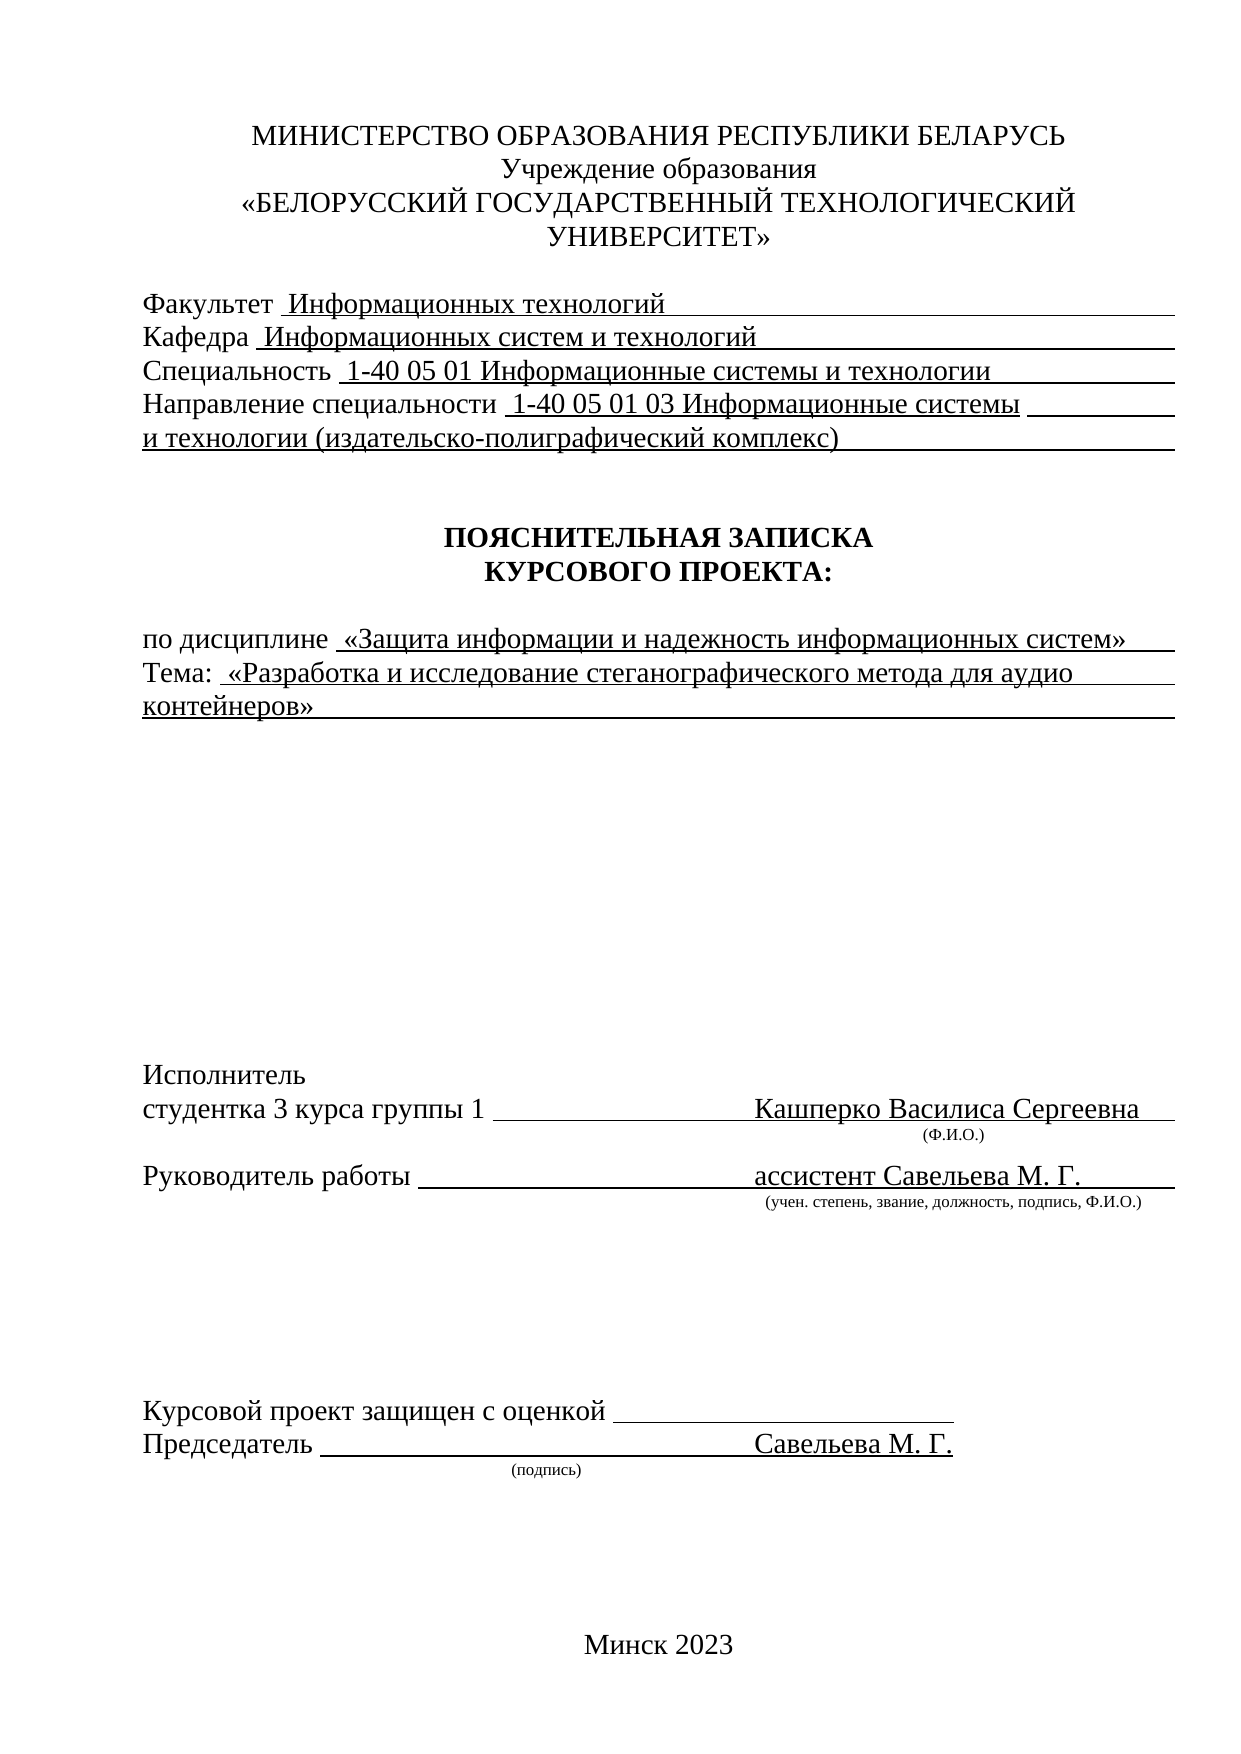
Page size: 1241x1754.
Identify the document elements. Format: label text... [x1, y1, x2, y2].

text МИНИСТЕРСТВО ОБРАЗОВАНИЯ РЕСПУБЛИКИ БЕЛАРУСЬ Учреждение образования «БЕЛОРУССКИЙ ГОСУДАРСТВЕННЫЙ ТЕХНОЛОГИЧЕСКИЙ УНИВЕРСИТЕТ» Факультет Информационных технологий Кафедра Информационных систем и технологий Специальность 1-40 05 01 Информационные системы и технологии Направление специальности 1-40 05 01 03 Информационные системы и технологии (издательско-полиграфический комплекс) ПОЯСНИТЕЛЬНАЯ ЗАПИСКА КУРСОВОГО ПРОЕКТА: по дисциплине «Защита информации и надежность информационных систем» Тема: «Разработка и исследование стеганографического метода для аудио контейнеров» Исполнитель студентка 3 курса группы 1 Кашперко Василиса Сергеевна (Ф.И.О.) Руководитель работы ассистент Савельева М. Г. (учен. степень, звание, должность, подпись, Ф.И.О.) Курсовой проект защищен с оценкой Председатель Савельева М. Г. (подпись) Минск 2023 [136, 118, 1181, 1661]
